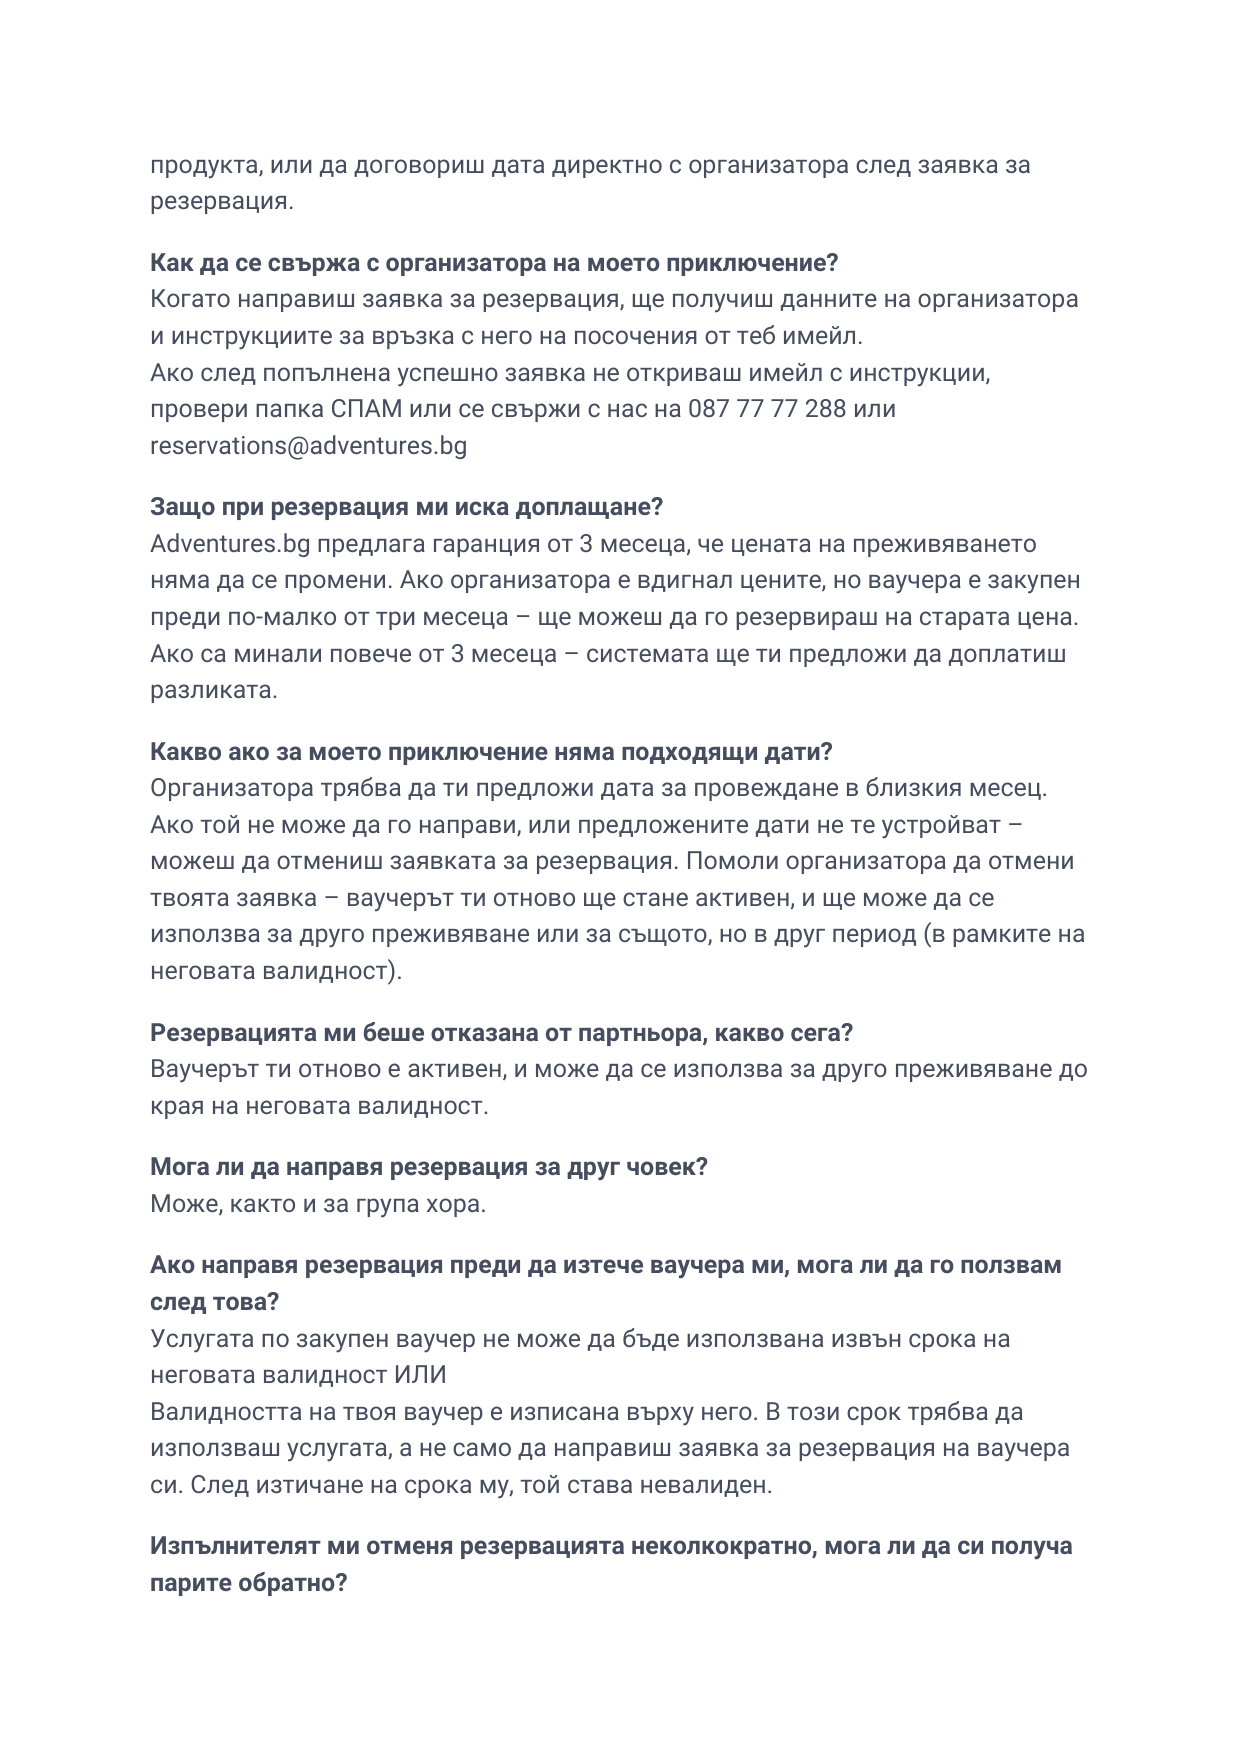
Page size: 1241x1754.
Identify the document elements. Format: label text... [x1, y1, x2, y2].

text Как да се свържа с организатора на моето приключение? Когато направиш заявка за резервация, ще получиш данните на организатора и инструкциите за връзка с него на посочения от теб имейл. Ако след попълнена успешно заявка не откриваш имейл с инструкции, провери папка СПАМ или се свържи с нас на 087 77 77 288 или reservations@adventures.bg [150, 248, 1090, 460]
text Защо при резервация ми иска доплащане? Adventures.bg предлага гаранция от 3 месеца, че цената на преживяването няма да се промени. Ако организатора е вдигнал цените, но ваучера е закупен преди по-малко от три месеца – ще можеш да го резервираш на старата цена. Ако са минали повече от 3 месеца – системата ще ти предложи да доплатиш разликата. [150, 492, 1090, 704]
text Какво ако за моето приключение няма подходящи дати? Организатора трябва да ти предложи дата за провеждане в близкия месец. Ако той не може да го направи, или предложените дати не те устройват – можеш да отмениш заявката за резервация. Помоли организатора да отмени твоята заявка – ваучерът ти отново ще стане активен, и ще може да се използва за друго преживяване или за същото, но в друг период (в рамките на неговата валидност). [150, 737, 1090, 986]
text Мога ли да направя резервация за друг човек? Може, както и за група хора. [150, 1152, 1090, 1218]
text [150, 1532, 1090, 1597]
text Резервацията ми беше отказана от партньора, какво сега? Ваучерът ти отново е активен, и може да се използва за друго преживяване до края на неговата валидност. [150, 1018, 1090, 1120]
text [150, 150, 1090, 216]
text Ако направя резервация преди да изтече ваучера ми, мога ли да го ползвам след това? Услугата по закупен ваучер не може да бъде използвана извън срока на неговата валидност ИЛИ Валидността на твоя ваучер е изписана върху него. В този срок трябва да използваш услугата, а не само да направиш заявка за резервация на ваучера си. След изтичане на срока му, той става невалиден. [150, 1251, 1090, 1499]
